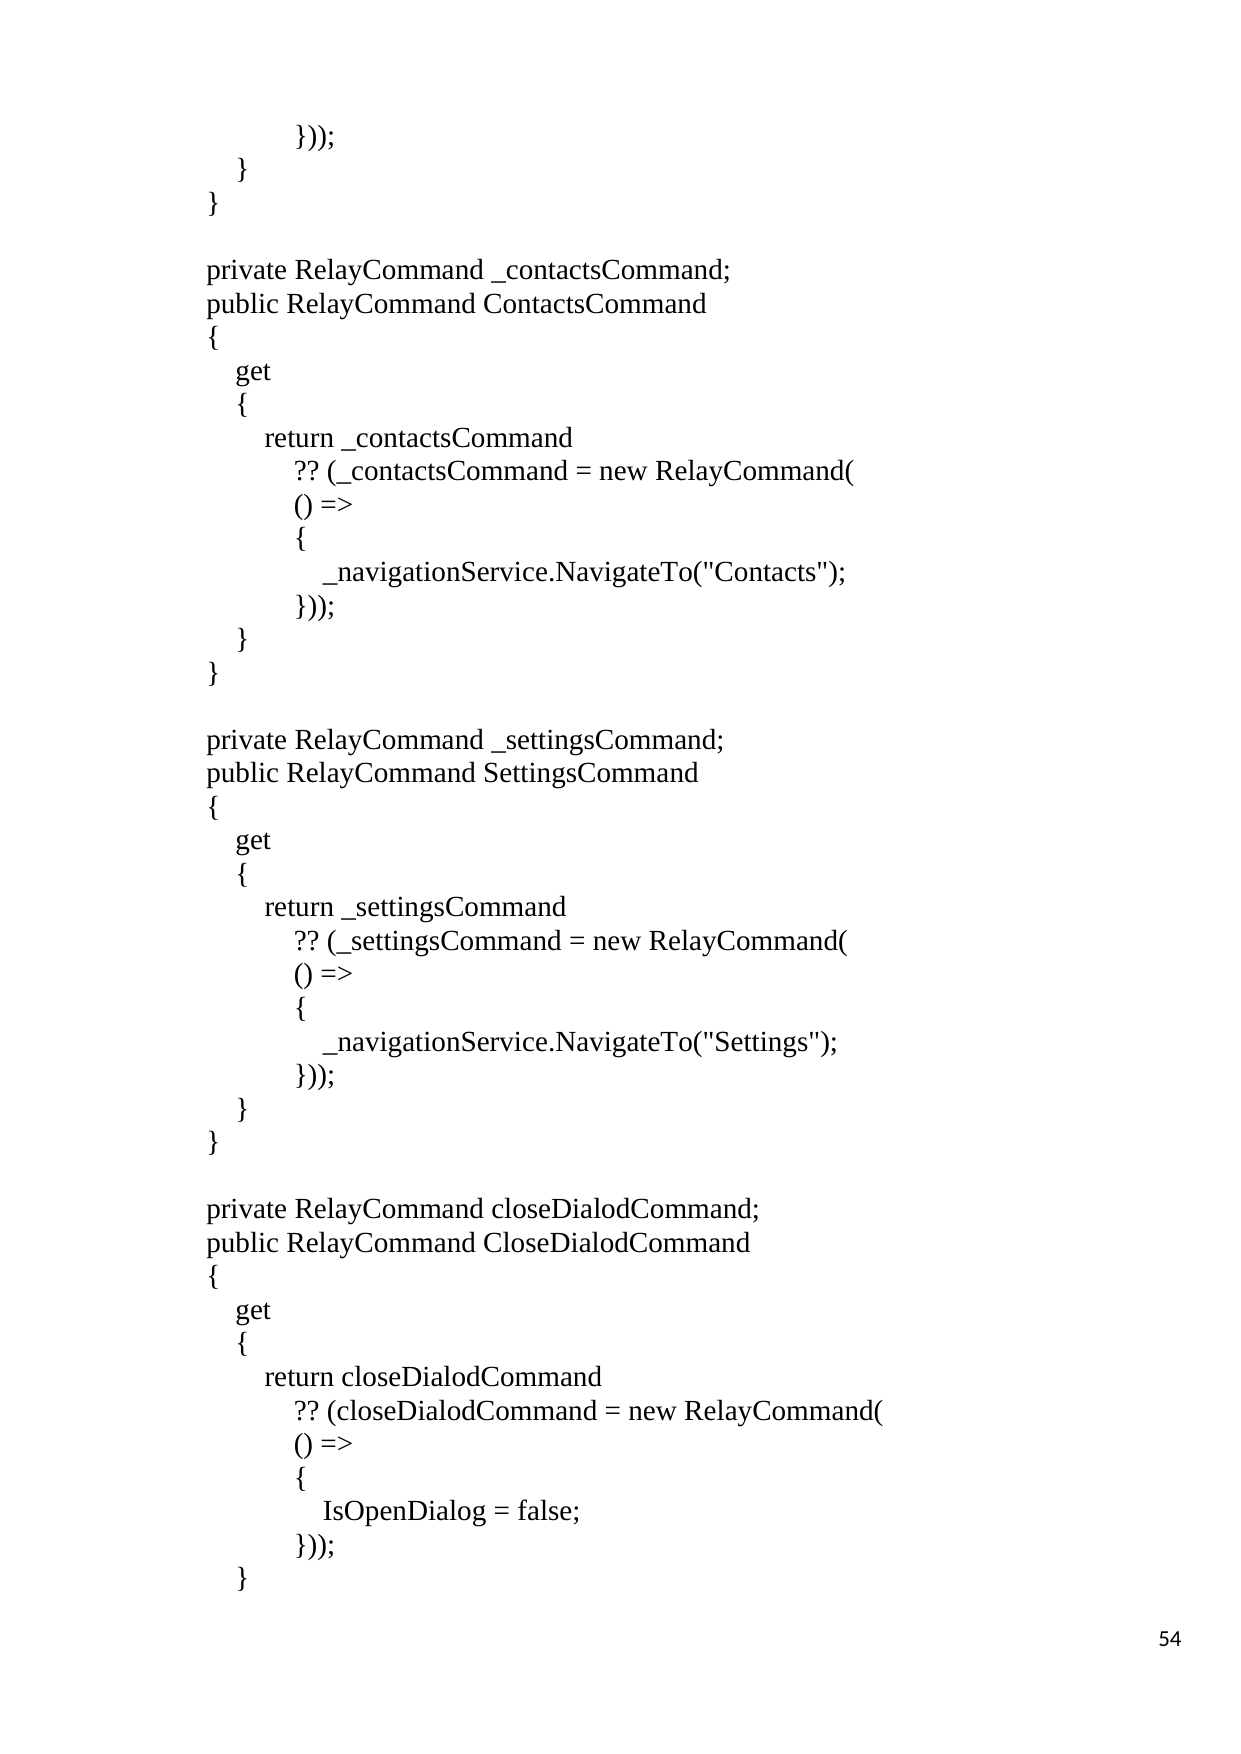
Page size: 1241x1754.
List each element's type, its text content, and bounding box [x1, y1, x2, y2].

text })); [148, 1057, 1181, 1091]
text { [148, 990, 1181, 1024]
text } [148, 185, 1181, 219]
text public RelayCommand SettingsCommand [148, 755, 1181, 789]
text { [148, 1326, 1181, 1359]
text () => [148, 957, 1181, 990]
text } [148, 655, 1181, 688]
text } [148, 1091, 1181, 1124]
text { [148, 319, 1181, 353]
text private RelayCommand closeDialodCommand; [148, 1191, 1181, 1225]
text ?? (_settingsCommand = new RelayCommand( [148, 923, 1181, 957]
text })); [148, 588, 1181, 621]
text get [148, 822, 1181, 856]
text })); [148, 1527, 1181, 1560]
text return closeDialodCommand [148, 1359, 1181, 1393]
text public RelayCommand CloseDialodCommand [148, 1225, 1181, 1258]
text _navigationService.NavigateTo("Settings"); [148, 1024, 1181, 1057]
text return _settingsCommand [148, 889, 1181, 923]
text private RelayCommand _settingsCommand; [148, 722, 1181, 755]
text })); [148, 118, 1181, 152]
text { [148, 1460, 1181, 1493]
text { [148, 386, 1181, 420]
text { [148, 1258, 1181, 1292]
text public RelayCommand ContactsCommand [148, 286, 1181, 319]
text { [148, 521, 1181, 554]
text _navigationService.NavigateTo("Contacts"); [148, 554, 1181, 588]
text } [148, 1560, 1181, 1594]
text } [148, 1124, 1181, 1158]
text () => [148, 1426, 1181, 1460]
text IsOpenDialog = false; [148, 1493, 1181, 1527]
text } [148, 152, 1181, 185]
text ?? (_contactsCommand = new RelayCommand( [148, 453, 1181, 487]
text () => [148, 487, 1181, 521]
text ?? (closeDialodCommand = new RelayCommand( [148, 1393, 1181, 1426]
text return _contactsCommand [148, 420, 1181, 453]
text get [148, 353, 1181, 386]
text private RelayCommand _contactsCommand; [148, 252, 1181, 286]
text get [148, 1292, 1181, 1326]
text } [148, 621, 1181, 655]
text { [148, 856, 1181, 889]
text { [148, 789, 1181, 822]
